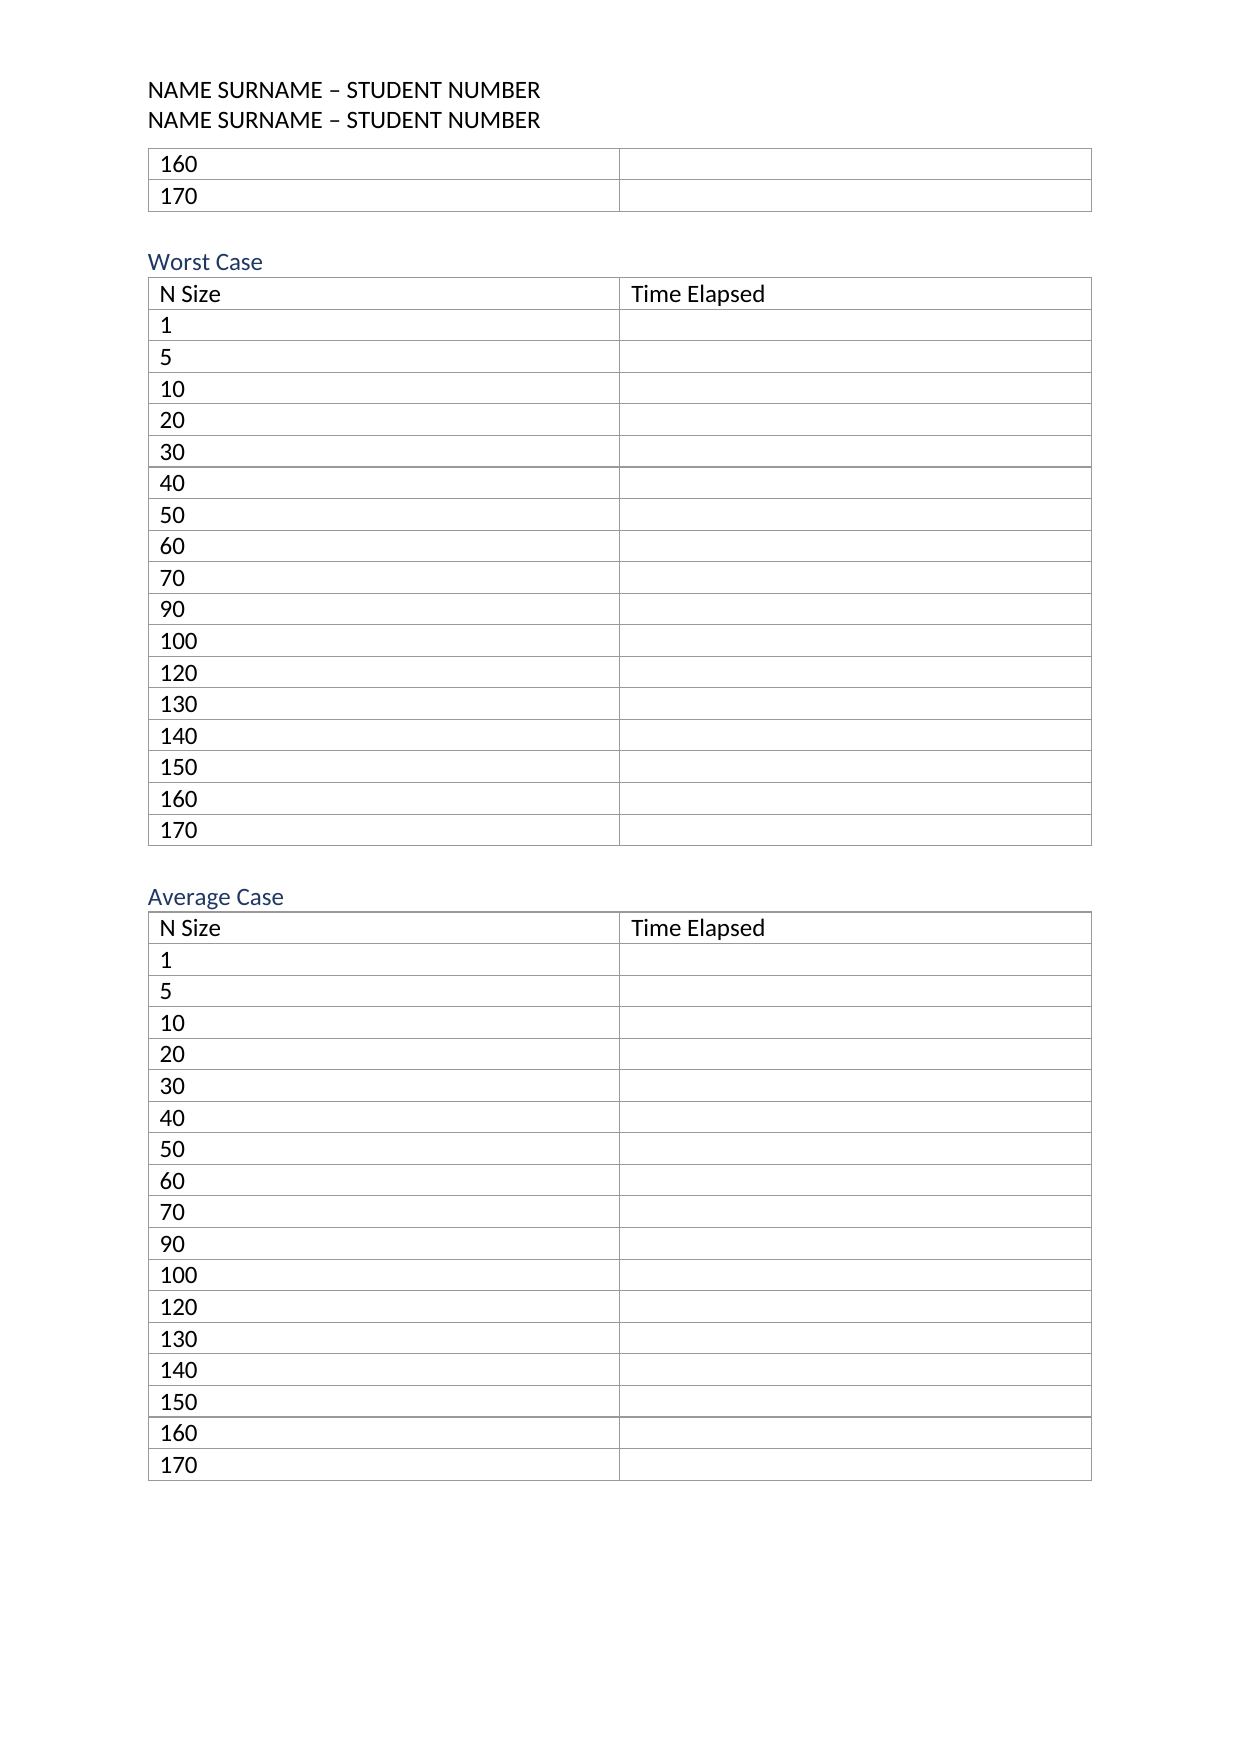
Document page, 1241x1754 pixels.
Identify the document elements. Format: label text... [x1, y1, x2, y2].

table_cell [620, 499, 1091, 529]
table_cell [620, 1354, 1091, 1385]
table_cell 5 [149, 341, 619, 372]
table_cell 170 [149, 1449, 619, 1479]
table_cell 100 [149, 1260, 619, 1290]
table_cell 70 [149, 562, 619, 593]
table_cell 5 [149, 976, 619, 1006]
table_cell 150 [149, 1386, 619, 1416]
table_cell [620, 976, 1091, 1006]
table_cell [620, 1386, 1091, 1416]
table_cell 60 [149, 1165, 619, 1195]
table_cell 10 [149, 1007, 619, 1038]
table_cell 100 [149, 625, 619, 656]
table_cell 90 [149, 1228, 619, 1258]
table_cell [620, 1228, 1091, 1258]
table_cell 1 [149, 310, 619, 340]
table_cell 170 [149, 815, 619, 845]
table_cell [620, 751, 1091, 782]
table_cell 30 [149, 436, 619, 466]
table_cell [620, 341, 1091, 372]
table_cell 20 [149, 404, 619, 435]
table_cell [620, 1133, 1091, 1164]
table_cell 1 [149, 944, 619, 974]
table_cell [620, 688, 1091, 719]
table_cell [620, 149, 1091, 179]
table_cell [620, 815, 1091, 845]
table_cell 10 [149, 373, 619, 403]
table_cell [620, 1196, 1091, 1227]
table_cell 120 [149, 1291, 619, 1322]
subtitle Worst Case [148, 246, 1093, 277]
table_cell [620, 1323, 1091, 1353]
table_cell [620, 1070, 1091, 1101]
table_cell [620, 562, 1091, 593]
table_cell 130 [149, 1323, 619, 1353]
table_cell [620, 720, 1091, 750]
table_cell [620, 944, 1091, 974]
table_header Time Elapsed [620, 278, 1091, 308]
table_cell 50 [149, 1133, 619, 1164]
table_cell [620, 1039, 1091, 1069]
table_cell 150 [149, 751, 619, 782]
table_cell 160 [149, 149, 619, 179]
table_cell [620, 657, 1091, 687]
subtitle Average Case [148, 881, 1093, 911]
table_cell 130 [149, 688, 619, 719]
table_cell [620, 468, 1091, 498]
table_cell 160 [149, 1418, 619, 1448]
table_cell 120 [149, 657, 619, 687]
table_cell [620, 404, 1091, 435]
table_cell 40 [149, 1102, 619, 1132]
table_cell [620, 625, 1091, 656]
table_cell [620, 1007, 1091, 1038]
table_cell [620, 1291, 1091, 1322]
table_cell [620, 594, 1091, 624]
table_cell 40 [149, 468, 619, 498]
table_cell 140 [149, 1354, 619, 1385]
table_cell 60 [149, 531, 619, 561]
table_cell [620, 373, 1091, 403]
table_cell [620, 436, 1091, 466]
table_cell [620, 1260, 1091, 1290]
table_header Time Elapsed [620, 913, 1091, 943]
table_cell [620, 1165, 1091, 1195]
table_header N Size [149, 278, 619, 308]
table_cell [620, 1102, 1091, 1132]
table_cell 70 [149, 1196, 619, 1227]
table_cell [620, 310, 1091, 340]
table_cell [620, 531, 1091, 561]
table_cell 140 [149, 720, 619, 750]
table_cell [620, 1418, 1091, 1448]
table_cell [620, 1449, 1091, 1479]
table_cell 20 [149, 1039, 619, 1069]
table_header N Size [149, 913, 619, 943]
table_cell 30 [149, 1070, 619, 1101]
table_cell 170 [149, 180, 619, 211]
table_cell 90 [149, 594, 619, 624]
table_cell [620, 180, 1091, 211]
table_cell 50 [149, 499, 619, 529]
table_cell 160 [149, 783, 619, 813]
table_cell [620, 783, 1091, 813]
